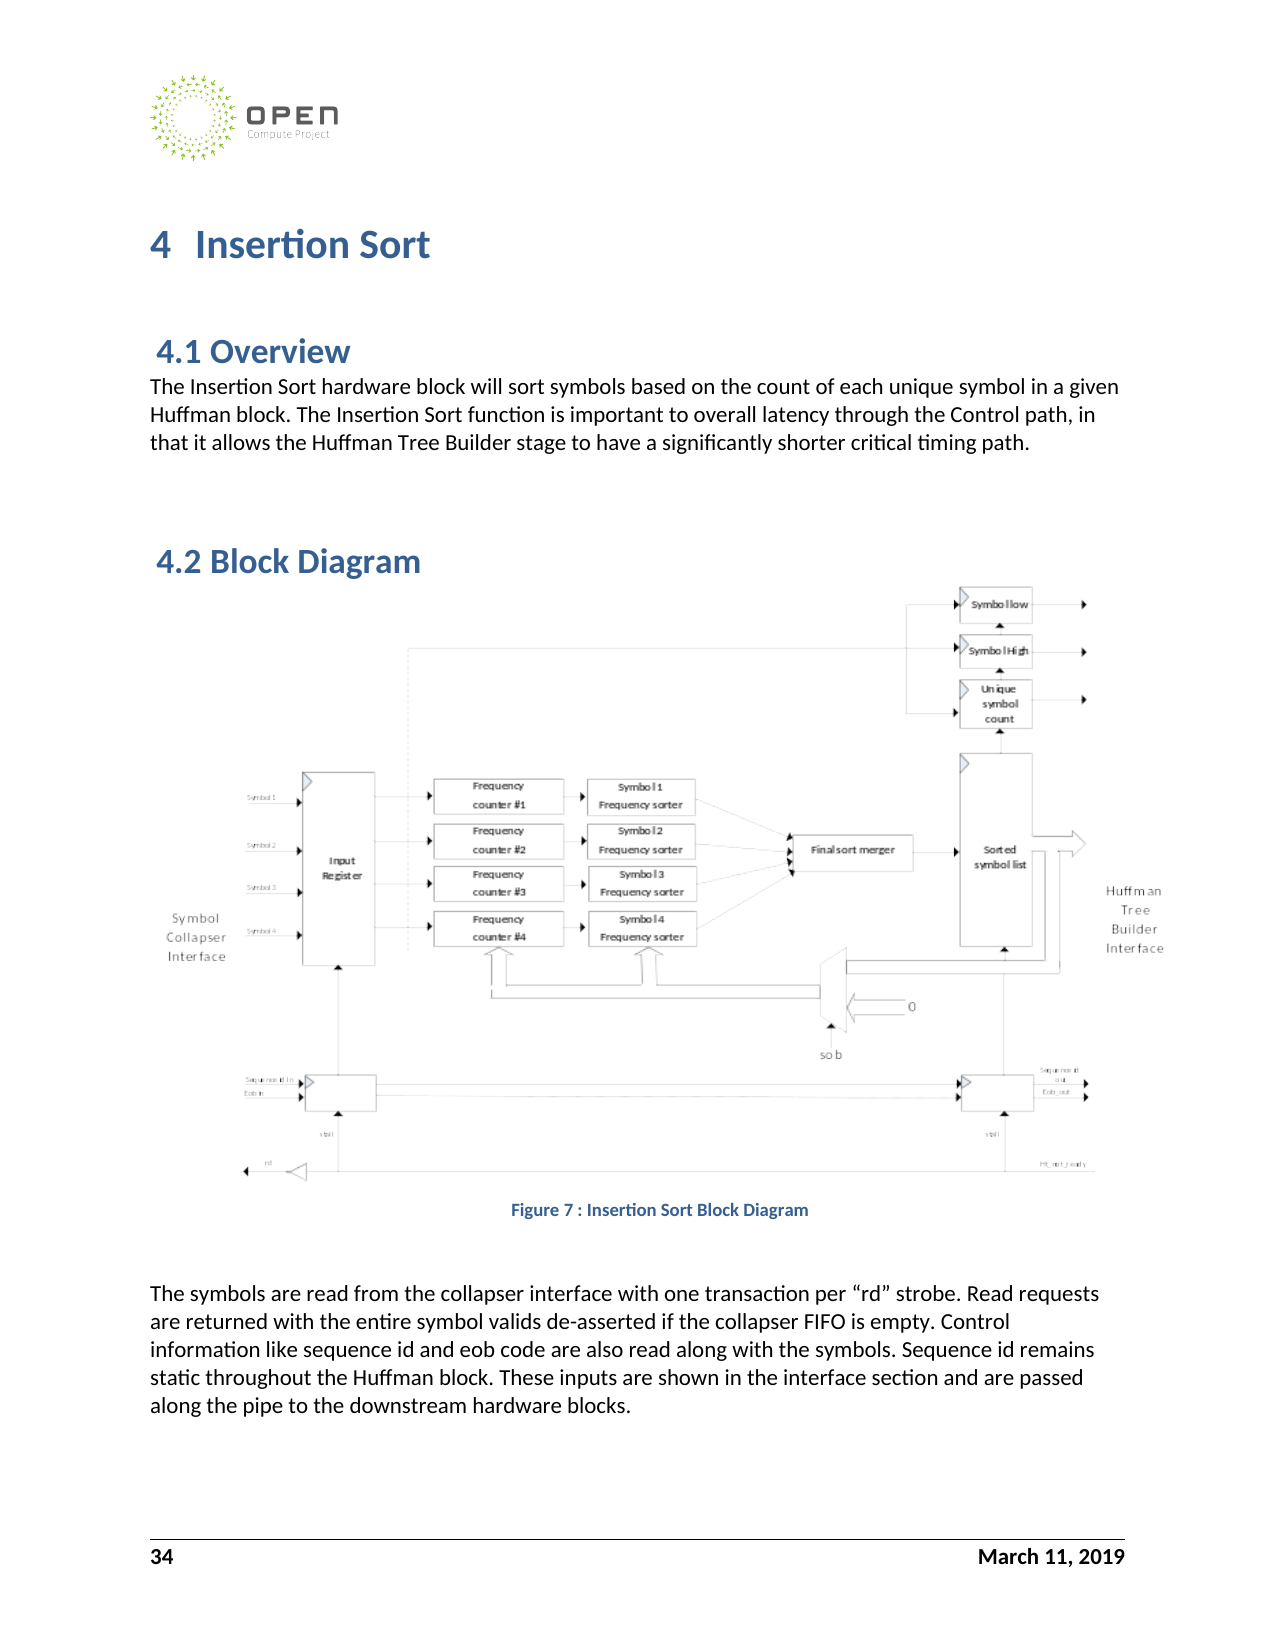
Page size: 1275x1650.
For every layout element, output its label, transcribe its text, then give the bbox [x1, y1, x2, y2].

text The symbols are read from the collapser interface with one transaction per “rd” strobe. Read requests are returned with the entire symbol valids de-asserted if the collapser FIFO is empty. Control information like sequence id and eob code are also read along with the symbols. Sequence id remains static throughout the Huffman block. These inputs are shown in the interface section and are passed along the pipe to the downstream hardware blocks. [150, 1279, 1125, 1419]
subtitle Insertion Sort [150, 218, 1125, 269]
text The Insertion Sort hardware block will sort symbols based on the count of each unique symbol in a given Huffman block. The Insertion Sort function is important to overall latency through the Control path, in that it allows the Huffman Tree Builder stage to have a significantly shorter critical timing path. [150, 372, 1125, 457]
picture [150, 75, 338, 168]
subtitle Overview [156, 329, 1125, 372]
subtitle Block Diagram [156, 539, 1125, 582]
text Figure 7 : Insertion Sort Block Diagram [195, 1199, 1125, 1222]
